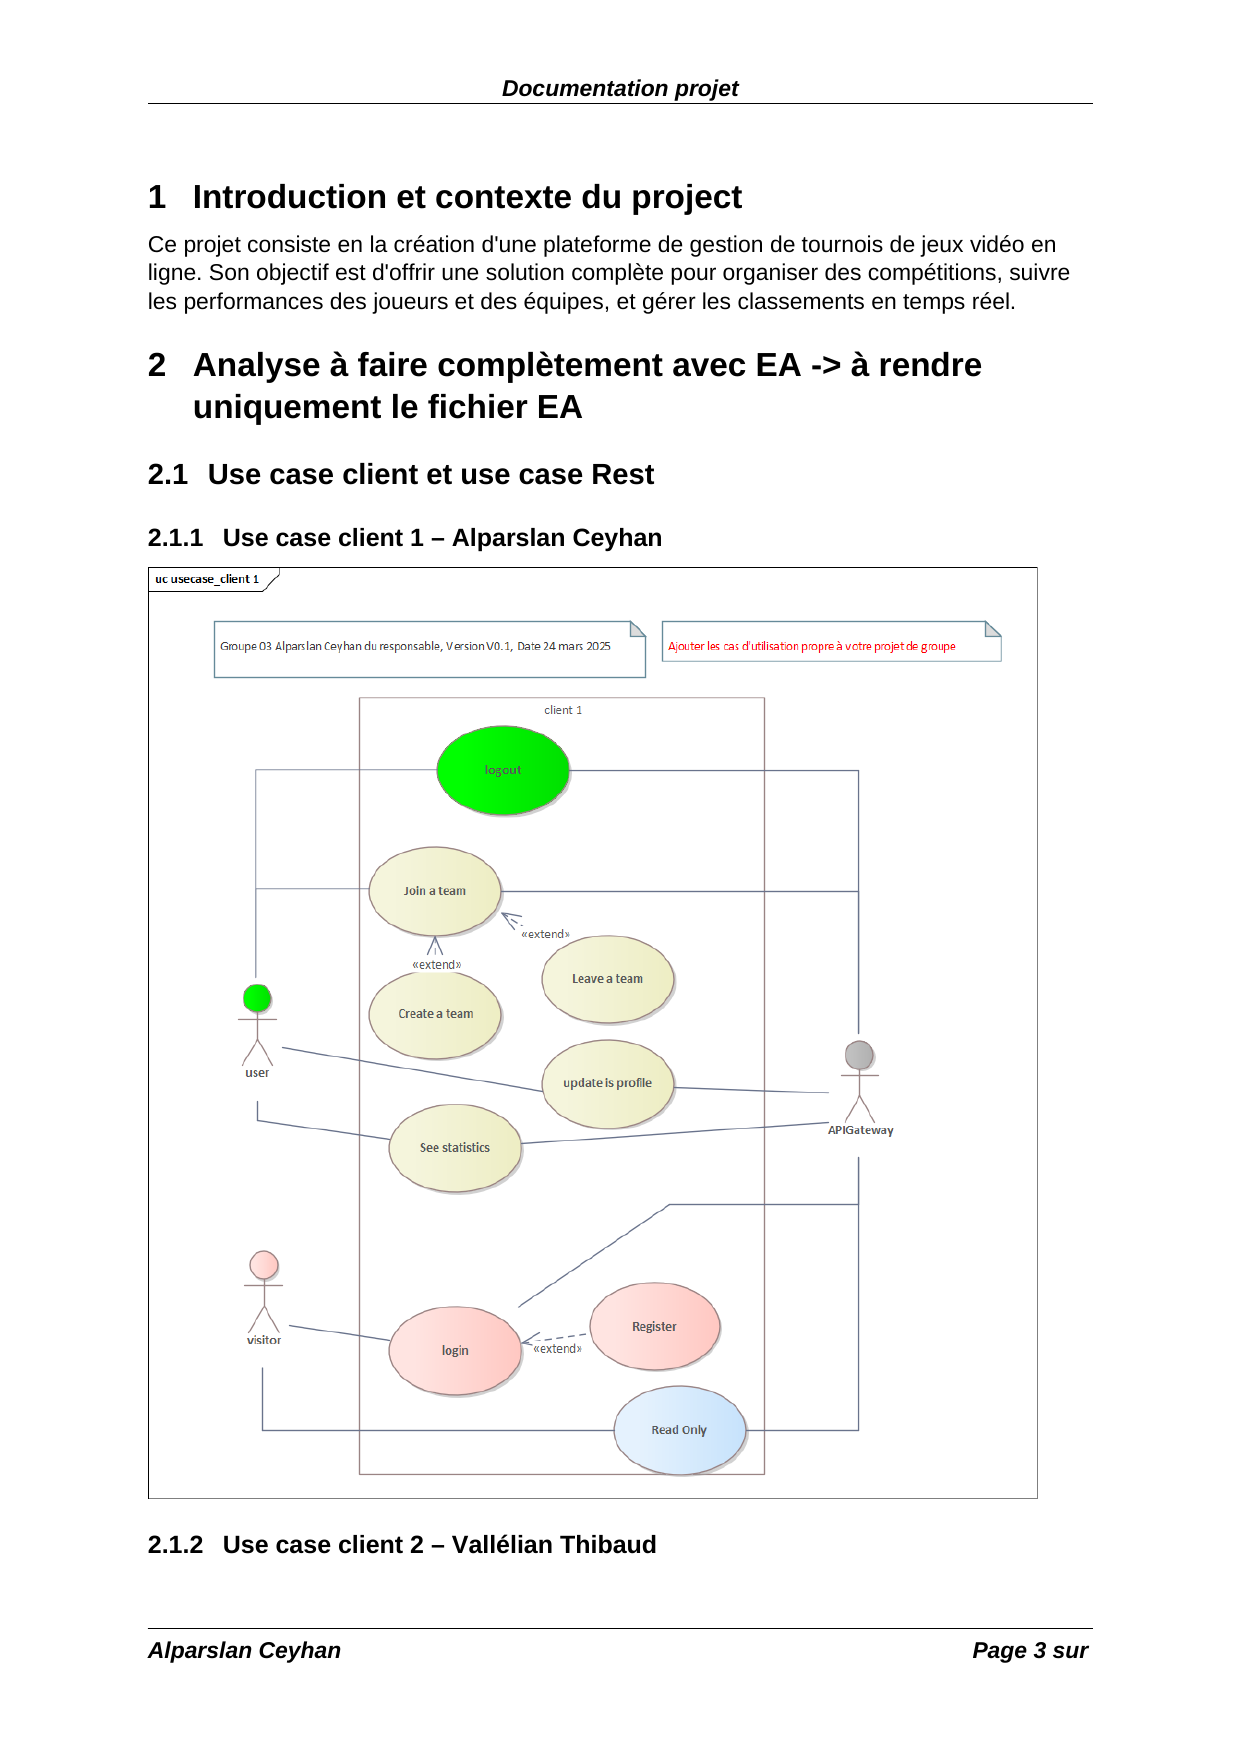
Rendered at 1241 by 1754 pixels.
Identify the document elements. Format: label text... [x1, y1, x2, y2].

picture [147, 566, 1038, 1499]
text Ce projet consiste en la création d'une plateforme de gestion de tournois de jeux vidéo en ligne. Son objectif est d'offrir une solution complète pour organiser des compétitions, suivre les performances des joueurs et des équipes, et gérer les classements en temps réel. [148, 231, 1093, 314]
subtitle Analyse à faire complètement avec EA -> à rendre uniquement le fichier EA [148, 345, 1093, 425]
subtitle Use case client 1 – Alparslan Ceyhan [148, 523, 1093, 551]
subtitle Use case client 2 – Vallélian Thibaud [148, 1530, 1093, 1559]
subtitle Use case client et use case Rest [148, 457, 1093, 491]
subtitle Introduction et contexte du project [148, 177, 1093, 215]
